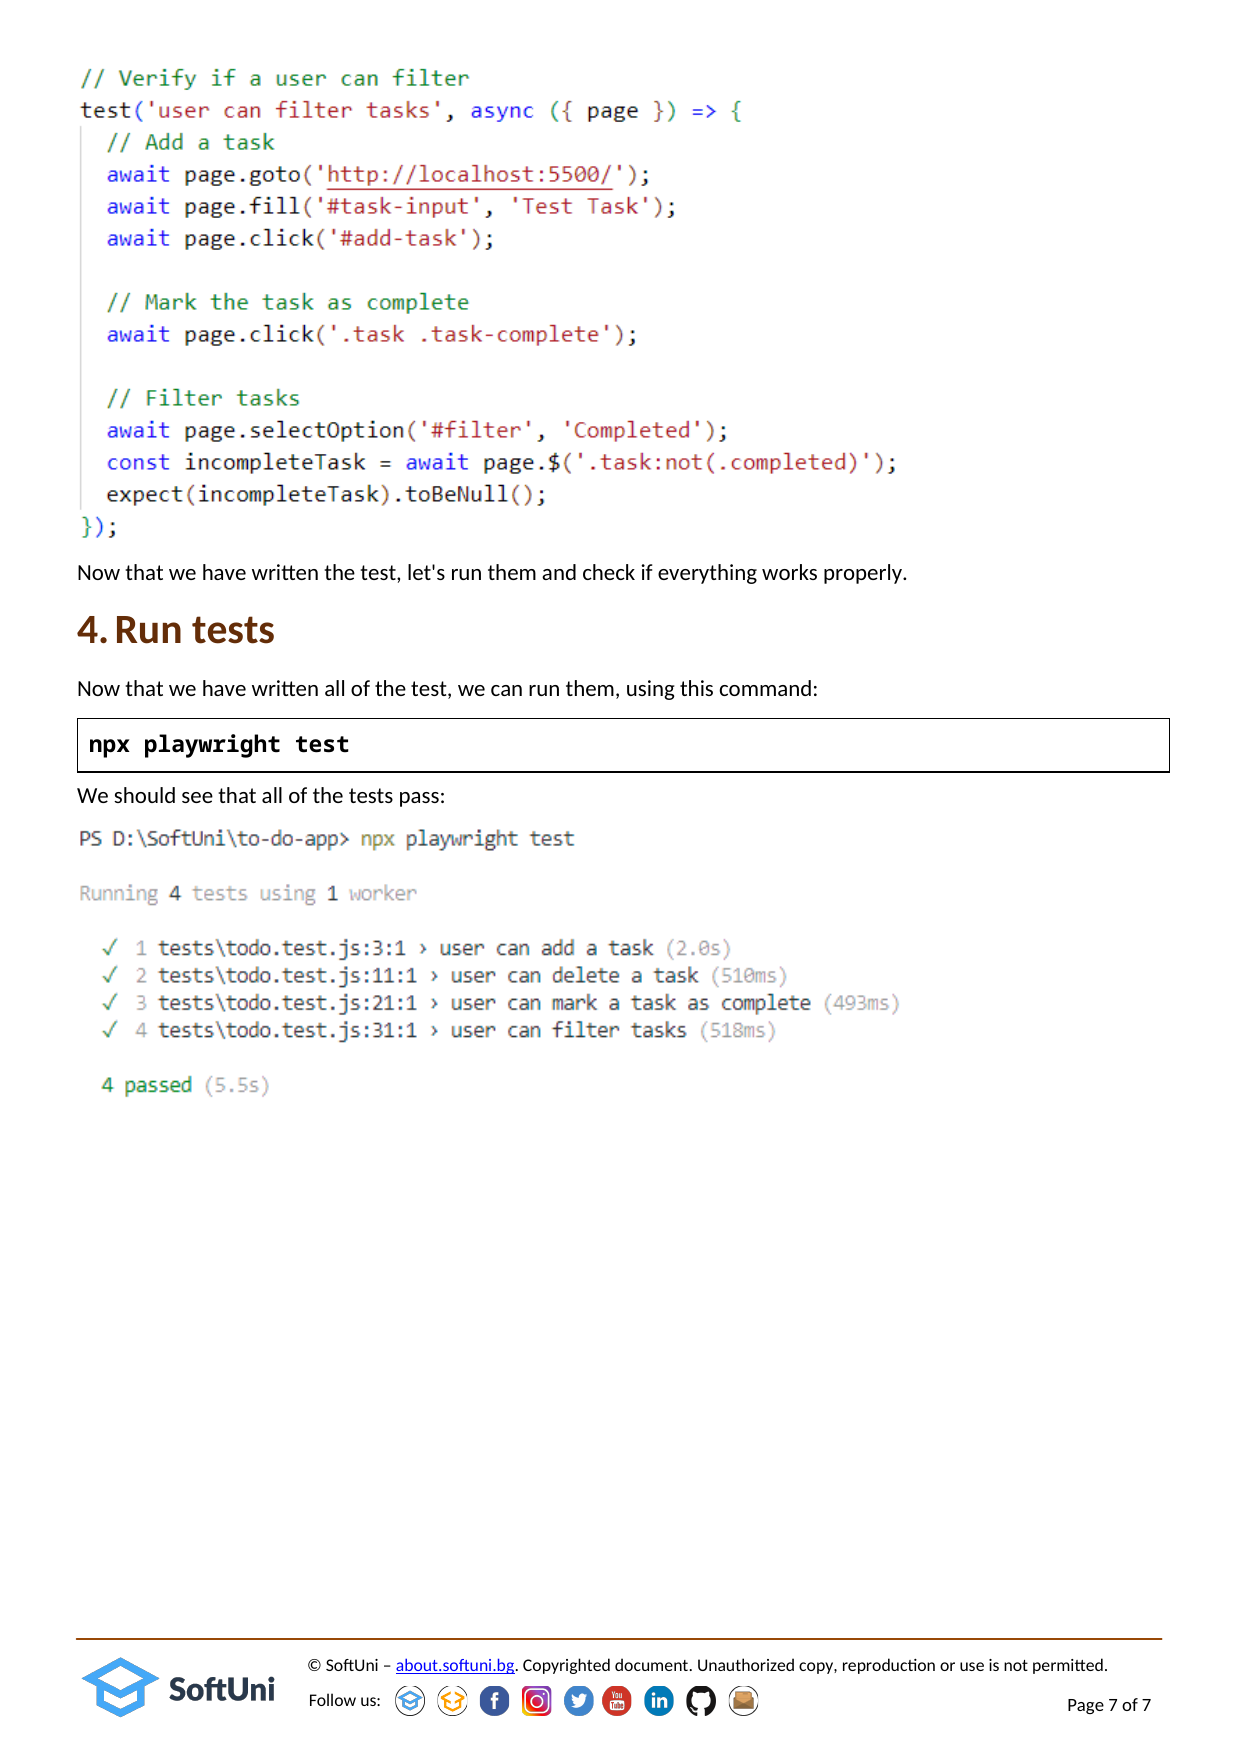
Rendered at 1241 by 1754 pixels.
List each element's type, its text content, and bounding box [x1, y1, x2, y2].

picture [437, 1686, 468, 1716]
picture [644, 1686, 651, 1694]
picture [644, 1707, 653, 1716]
picture [564, 1686, 594, 1716]
picture [686, 1686, 716, 1716]
table_header npx playwright test [78, 719, 1169, 771]
picture [658, 1698, 667, 1707]
picture [479, 1686, 510, 1716]
text Now that we have written the test, let's run them and check if everything works properly. [77, 558, 1163, 586]
picture [665, 1707, 674, 1716]
picture [522, 1686, 552, 1716]
picture [76, 825, 904, 1102]
text We should see that all of the tests pass: [77, 781, 1163, 809]
picture [75, 1651, 281, 1723]
text Now that we have written all of the test, we can run them, using this command: [77, 674, 1163, 702]
picture [395, 1686, 425, 1716]
picture [728, 1686, 759, 1716]
subtitle Run tests [77, 603, 1163, 653]
picture [667, 1686, 674, 1694]
picture [602, 1686, 632, 1716]
picture [76, 65, 899, 542]
